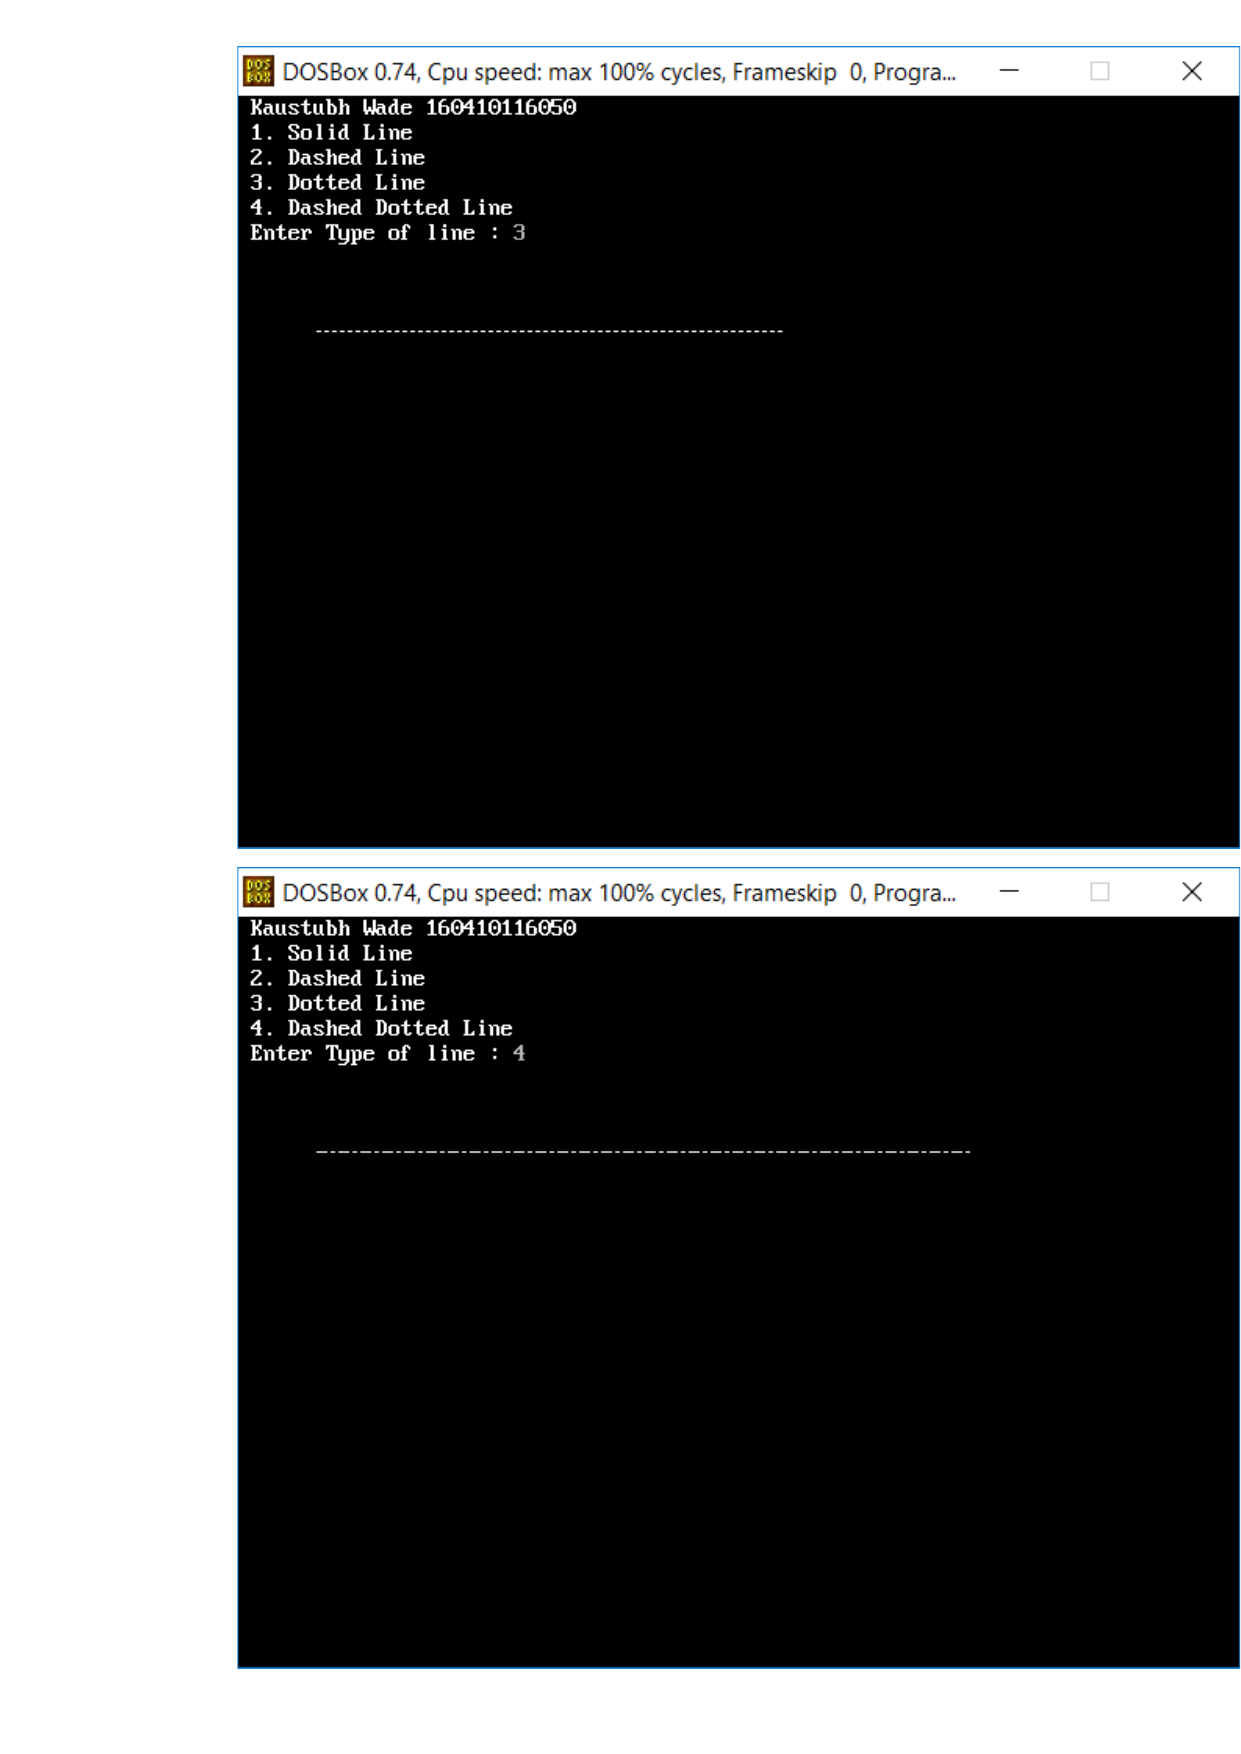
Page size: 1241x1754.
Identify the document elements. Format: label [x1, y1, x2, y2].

picture [237, 46, 1241, 849]
picture [237, 867, 1241, 1669]
